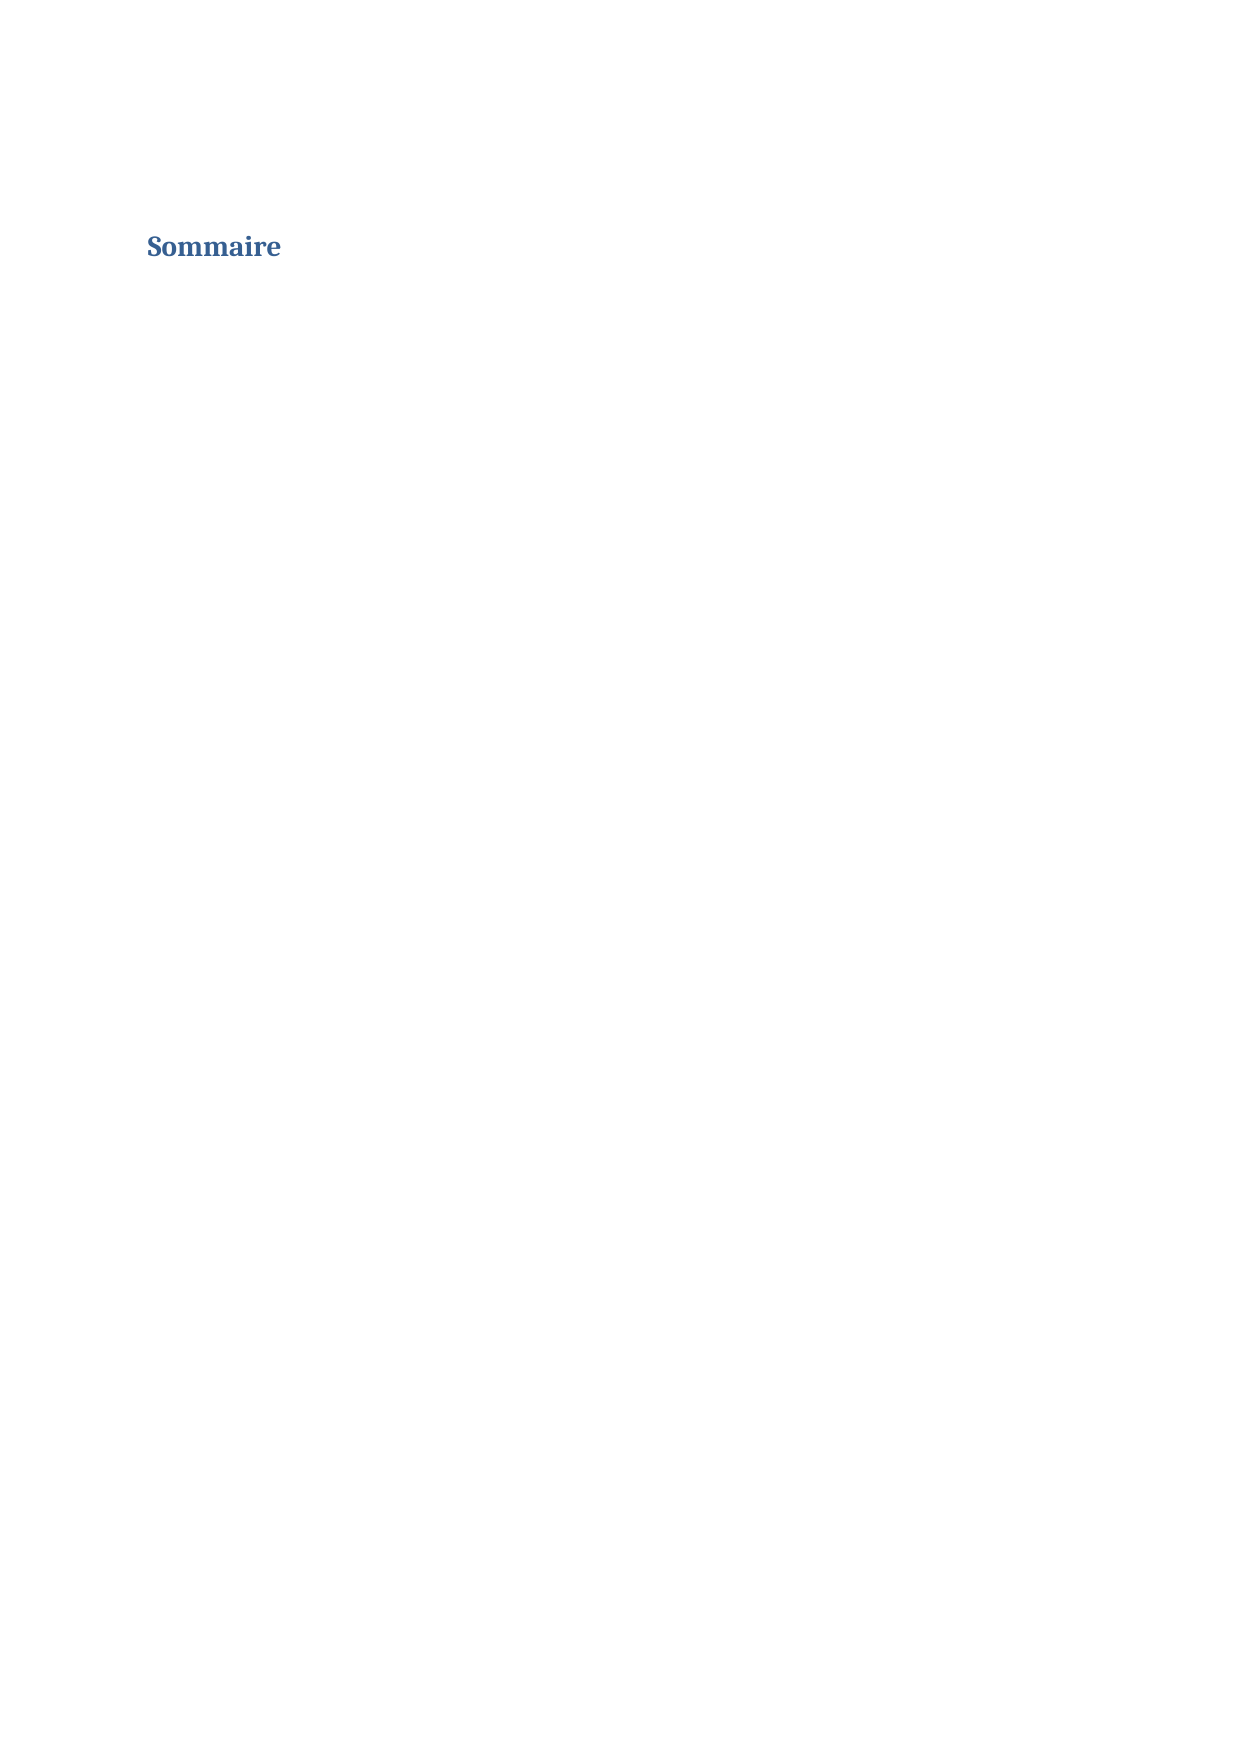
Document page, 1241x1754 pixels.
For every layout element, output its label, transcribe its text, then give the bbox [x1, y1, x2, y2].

subtitle Sommaire [148, 230, 1093, 263]
